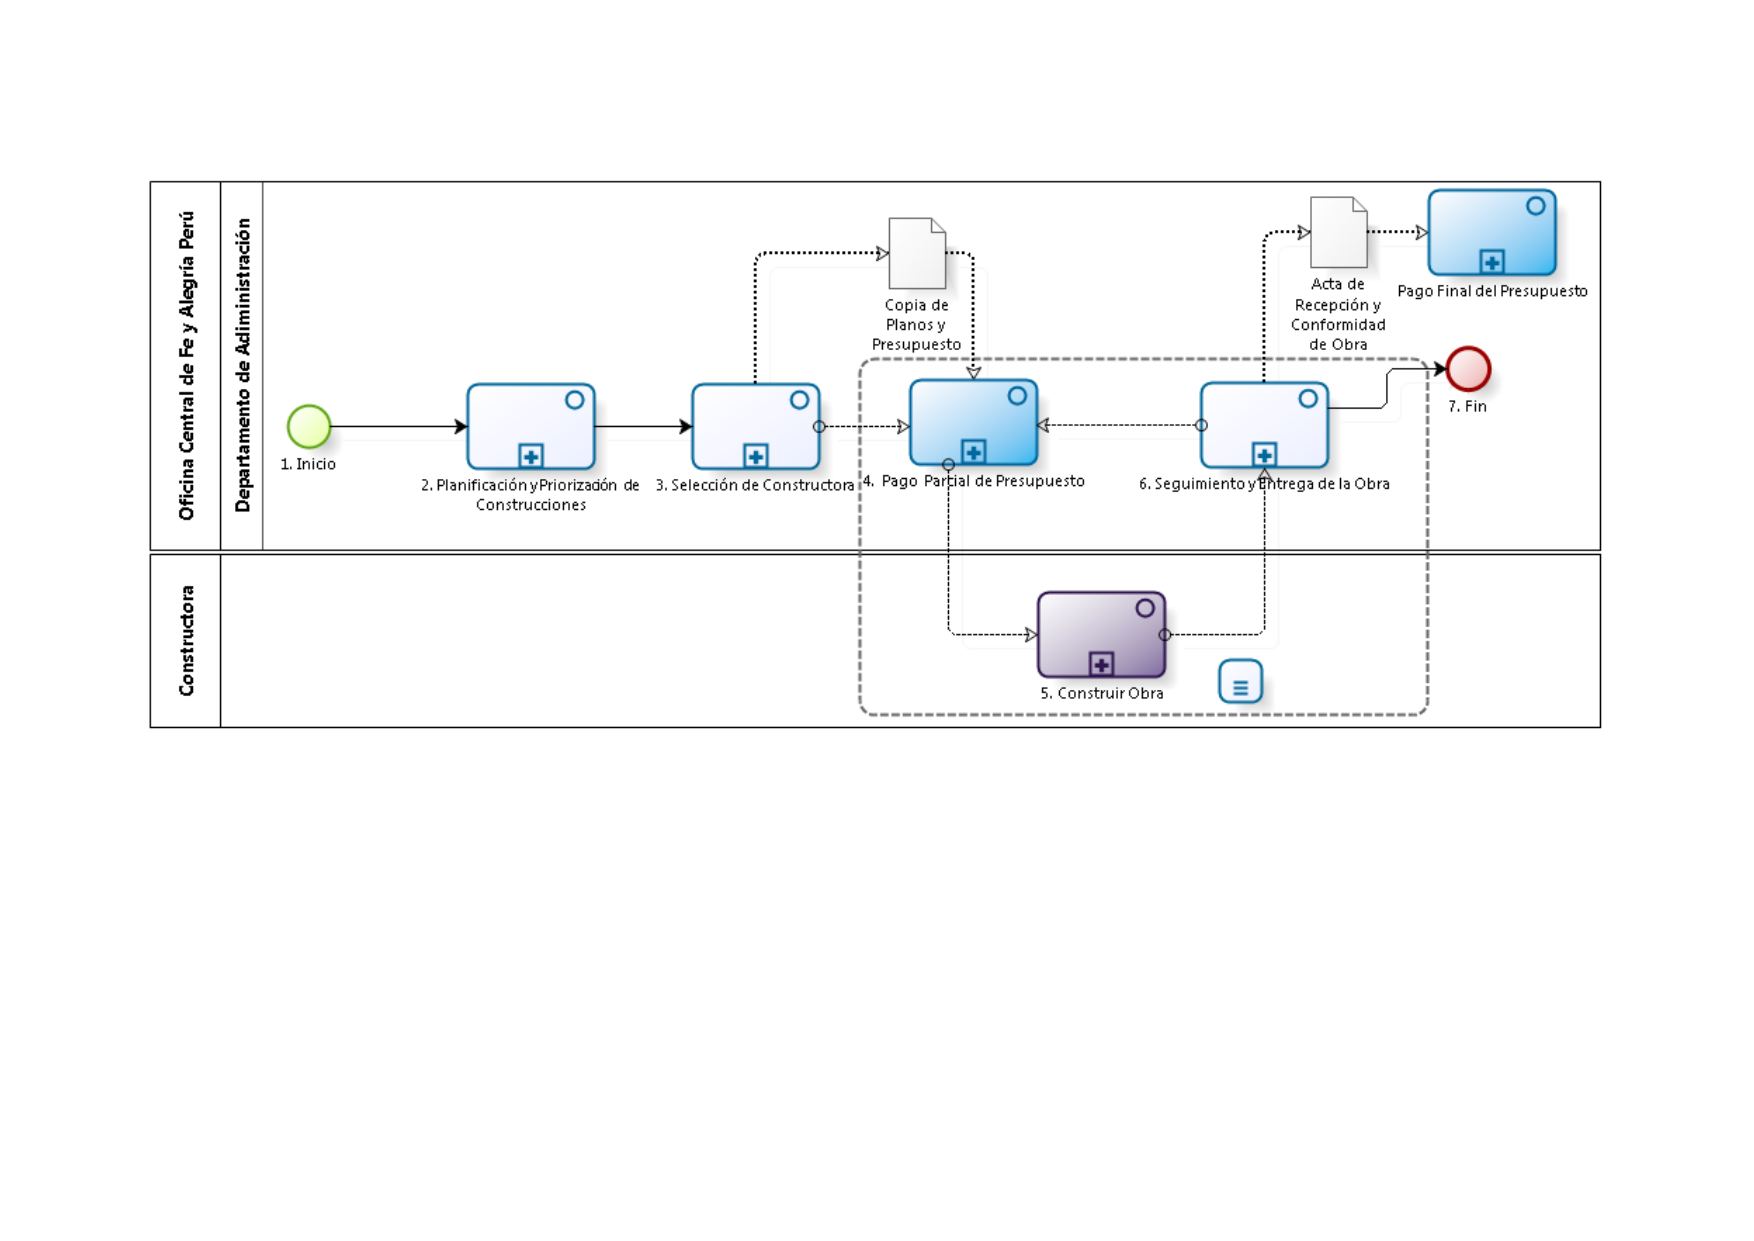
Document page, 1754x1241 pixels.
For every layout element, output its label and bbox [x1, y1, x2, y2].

picture [147, 177, 1607, 734]
